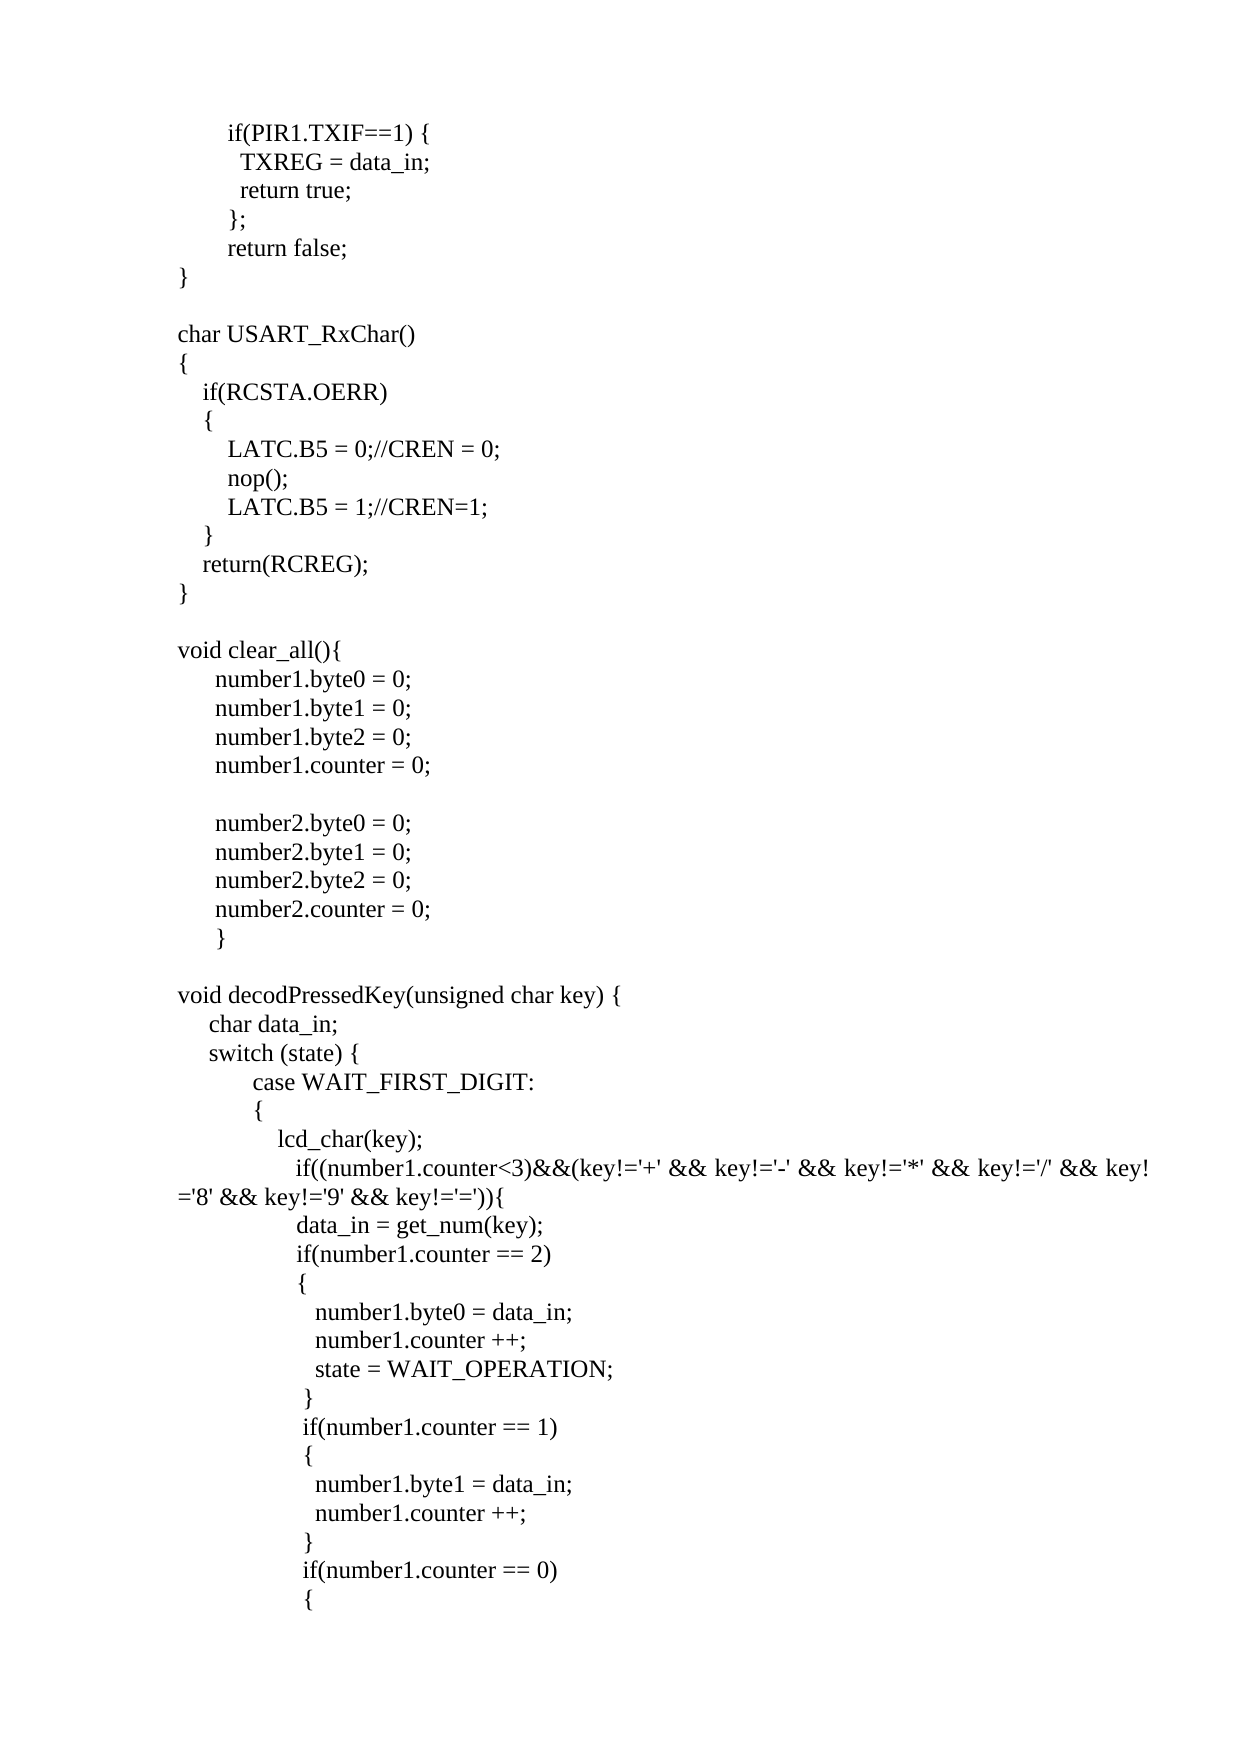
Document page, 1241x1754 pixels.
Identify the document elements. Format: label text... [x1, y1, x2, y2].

text { [177, 406, 1152, 434]
text number1.byte1 = 0; [177, 693, 1152, 722]
text number2.byte0 = 0; [177, 808, 1152, 837]
text nop(); [177, 463, 1152, 492]
text } [177, 578, 1152, 607]
text if(number1.counter == 1) [177, 1412, 1152, 1441]
text if(PIR1.TXIF==1) { [177, 118, 1152, 147]
text if(number1.counter == 0) [177, 1556, 1152, 1584]
text } [177, 1383, 1152, 1412]
text lcd_char(key); [177, 1124, 1152, 1153]
text return true; [177, 176, 1152, 204]
text { [177, 1096, 1152, 1124]
text return false; [177, 233, 1152, 262]
text char data_in; [177, 1009, 1152, 1038]
text LATC.B5 = 0;//CREN = 0; [177, 434, 1152, 463]
text number1.counter ++; [177, 1498, 1152, 1527]
text number1.byte0 = 0; [177, 664, 1152, 693]
text if((number1.counter<3)&&(key!='+' && key!='-' && key!='*' && key!='/' && key!='8' && key!='9' && key!='=')){ [177, 1153, 1152, 1211]
text char USART_RxChar() [177, 319, 1152, 348]
text { [177, 1441, 1152, 1469]
text { [177, 348, 1152, 377]
text void clear_all(){ [177, 636, 1152, 664]
text } [177, 1527, 1152, 1556]
text number1.counter ++; [177, 1326, 1152, 1354]
text LATC.B5 = 1;//CREN=1; [177, 492, 1152, 521]
text number2.counter = 0; [177, 894, 1152, 923]
text data_in = get_num(key); [177, 1211, 1152, 1239]
text { [177, 1584, 1152, 1613]
text { [177, 1268, 1152, 1297]
text number1.byte0 = data_in; [177, 1297, 1152, 1326]
text }; [177, 204, 1152, 233]
text number1.counter = 0; [177, 751, 1152, 779]
text } [177, 521, 1152, 549]
text } [177, 923, 1152, 952]
text case WAIT_FIRST_DIGIT: [177, 1067, 1152, 1096]
text state = WAIT_OPERATION; [177, 1354, 1152, 1383]
text TXREG = data_in; [177, 147, 1152, 176]
text switch (state) { [177, 1038, 1152, 1067]
text number1.byte1 = data_in; [177, 1469, 1152, 1498]
text void decodPressedKey(unsigned char key) { [177, 981, 1152, 1009]
text number2.byte1 = 0; [177, 837, 1152, 866]
text number2.byte2 = 0; [177, 866, 1152, 894]
text } [177, 262, 1152, 291]
text number1.byte2 = 0; [177, 722, 1152, 751]
text return(RCREG); [177, 549, 1152, 578]
text if(RCSTA.OERR) [177, 377, 1152, 406]
text if(number1.counter == 2) [177, 1239, 1152, 1268]
